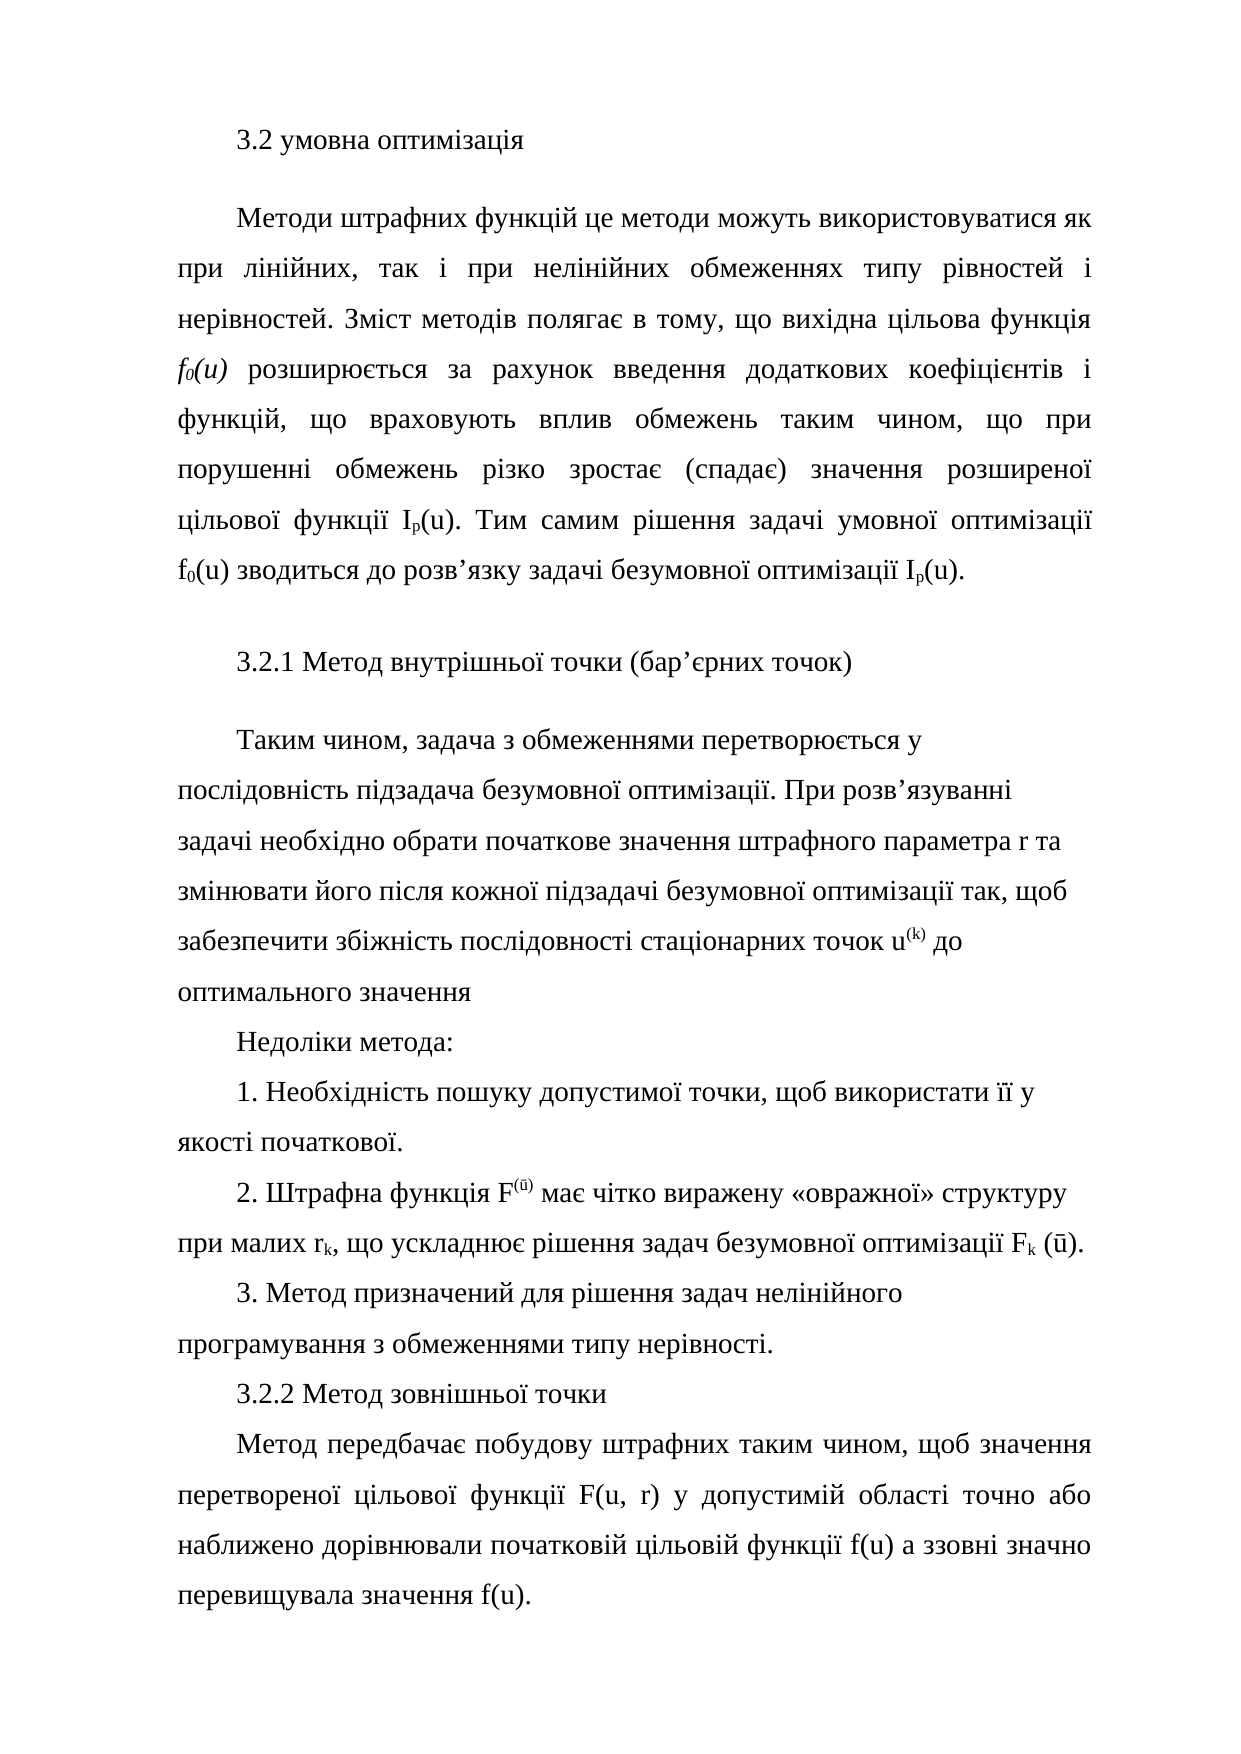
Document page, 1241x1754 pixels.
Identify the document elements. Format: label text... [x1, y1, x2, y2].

list Методи штрафних функцій це методи можуть використовуватися як при лінійних, так і при нелінійних обмеженнях типу рівностей і нерівностей. Зміст методів полягає в тому, що вихідна цільова функція f0(u) розширюється за рахунок введення додаткових коефіцієнтів і функцій, що враховують вплив обмежень таким чином, що при порушенні обмежень різко зростає (спадає) значення розширеної цільової функції Ip(u). Тим самим рішення задачі умовної оптимізації f0(u) зводиться до розв’язку задачі безумовної оптимізації Ip(u). [177, 200, 1093, 586]
list Недоліки метода: [177, 1024, 1093, 1057]
subtitle 3.2 умовна оптимізація [177, 122, 1152, 156]
list 3. Метод призначений для рішення задач нелінійного програмування з обмеженнями типу нерівності. [177, 1276, 1093, 1359]
list Метод передбачає побудову штрафних таким чином, щоб значення перетвореної цільової функції F(u, r) у допустимій області точно або наближено дорівнювали початковій цільовій функції f(u) а ззовні значно перевищувала значення f(u). [177, 1426, 1093, 1611]
list Таким чином, задача з обмеженнями перетворюється у послідовність підзадача безумовної оптимізації. При розв’язуванні задачі необхідно обрати початкове значення штрафного параметра r та змінювати його після кожної підзадачі безумовної оптимізації так, щоб забезпечити збіжність послідовності стаціонарних точок u(k) до оптимального значення [177, 722, 1093, 1007]
list 2. Штрафна функція F(ū) має чітко виражену «овражної» структуру при малих rk, що ускладнює рішення задач безумовної оптимізації Fk (ū). [177, 1175, 1093, 1259]
list 3.2.2 Метод зовнішньої точки [177, 1376, 1093, 1410]
subtitle 3.2.1 Метод внутрішньої точки (бар’єрних точок) [177, 644, 1152, 678]
list 1. Необхідність пошуку допустимої точки, щоб використати її у якості початкової. [177, 1074, 1093, 1158]
